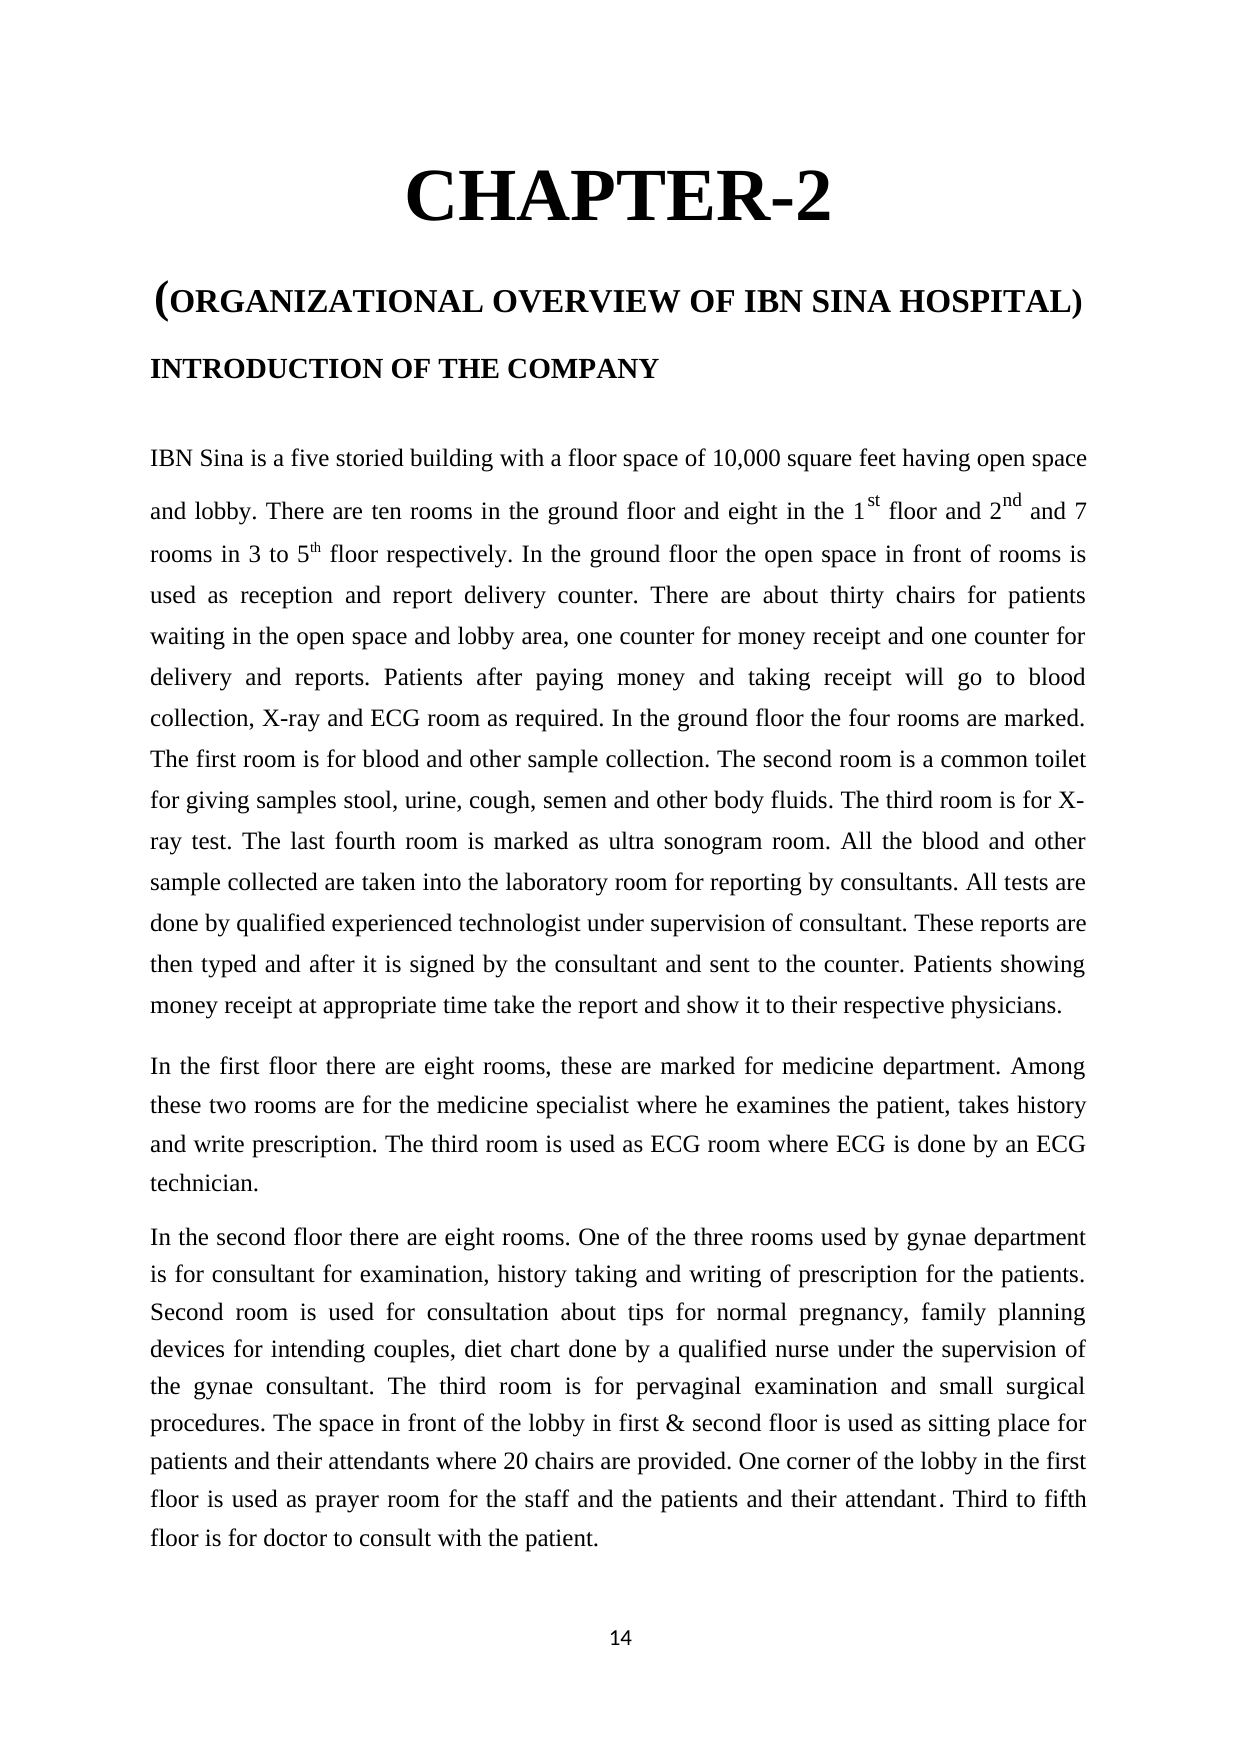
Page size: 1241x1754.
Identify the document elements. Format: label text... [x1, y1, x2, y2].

text CHAPTER-2 [150, 150, 1087, 236]
text INTRODUCTION OF THE COMPANY [150, 351, 1087, 385]
text IBN Sina is a five storied building with a floor space of 10,000 square feet having open space and lobby. There are ten rooms in the ground floor and eight in the 1st floor and 2nd and 7 rooms in 3 to 5th floor respectively. In the ground floor the open space in front of rooms is used as reception and report delivery counter. There are about thirty chairs for patients waiting in the open space and lobby area, one counter for money receipt and one counter for delivery and reports. Patients after paying money and taking receipt will go to blood collection, X-ray and ECG room as required. In the ground floor the four rooms are marked. The first room is for blood and other sample collection. The second room is a common toilet for giving samples stool, urine, cough, semen and other body fluids. The third room is for X-ray test. The last fourth room is marked as ultra sonogram room. All the blood and other sample collected are taken into the laboratory room for reporting by consultants. All tests are done by qualified experienced technologist under supervision of consultant. These reports are then typed and after it is signed by the consultant and sent to the counter. Patients showing money receipt at appropriate time take the report and show it to their respective physicians. [150, 443, 1087, 1019]
text (ORGANIZATIONAL OVERVIEW OF IBN SINA HOSPITAL) [150, 270, 1087, 323]
text In the first floor there are eight rooms, these are marked for medicine department. Among these two rooms are for the medicine specialist where he examines the patient, takes history and write prescription. The third room is used as ECG room where ECG is done by an ECG technician. [150, 1051, 1087, 1197]
text In the second floor there are eight rooms. One of the three rooms used by gynae department is for consultant for examination, history taking and writing of prescription for the patients. Second room is used for consultation about tips for normal pregnancy, family planning devices for intending couples, diet chart done by a qualified nurse under the supervision of the gynae consultant. The third room is for pervaginal examination and small surgical procedures. The space in front of the lobby in first & second floor is used as sitting place for patients and their attendants where 20 chairs are provided. One corner of the lobby in the first floor is used as prayer room for the staff and the patients and their attendant. Third to fifth floor is for doctor to consult with the patient. [150, 1222, 1087, 1551]
